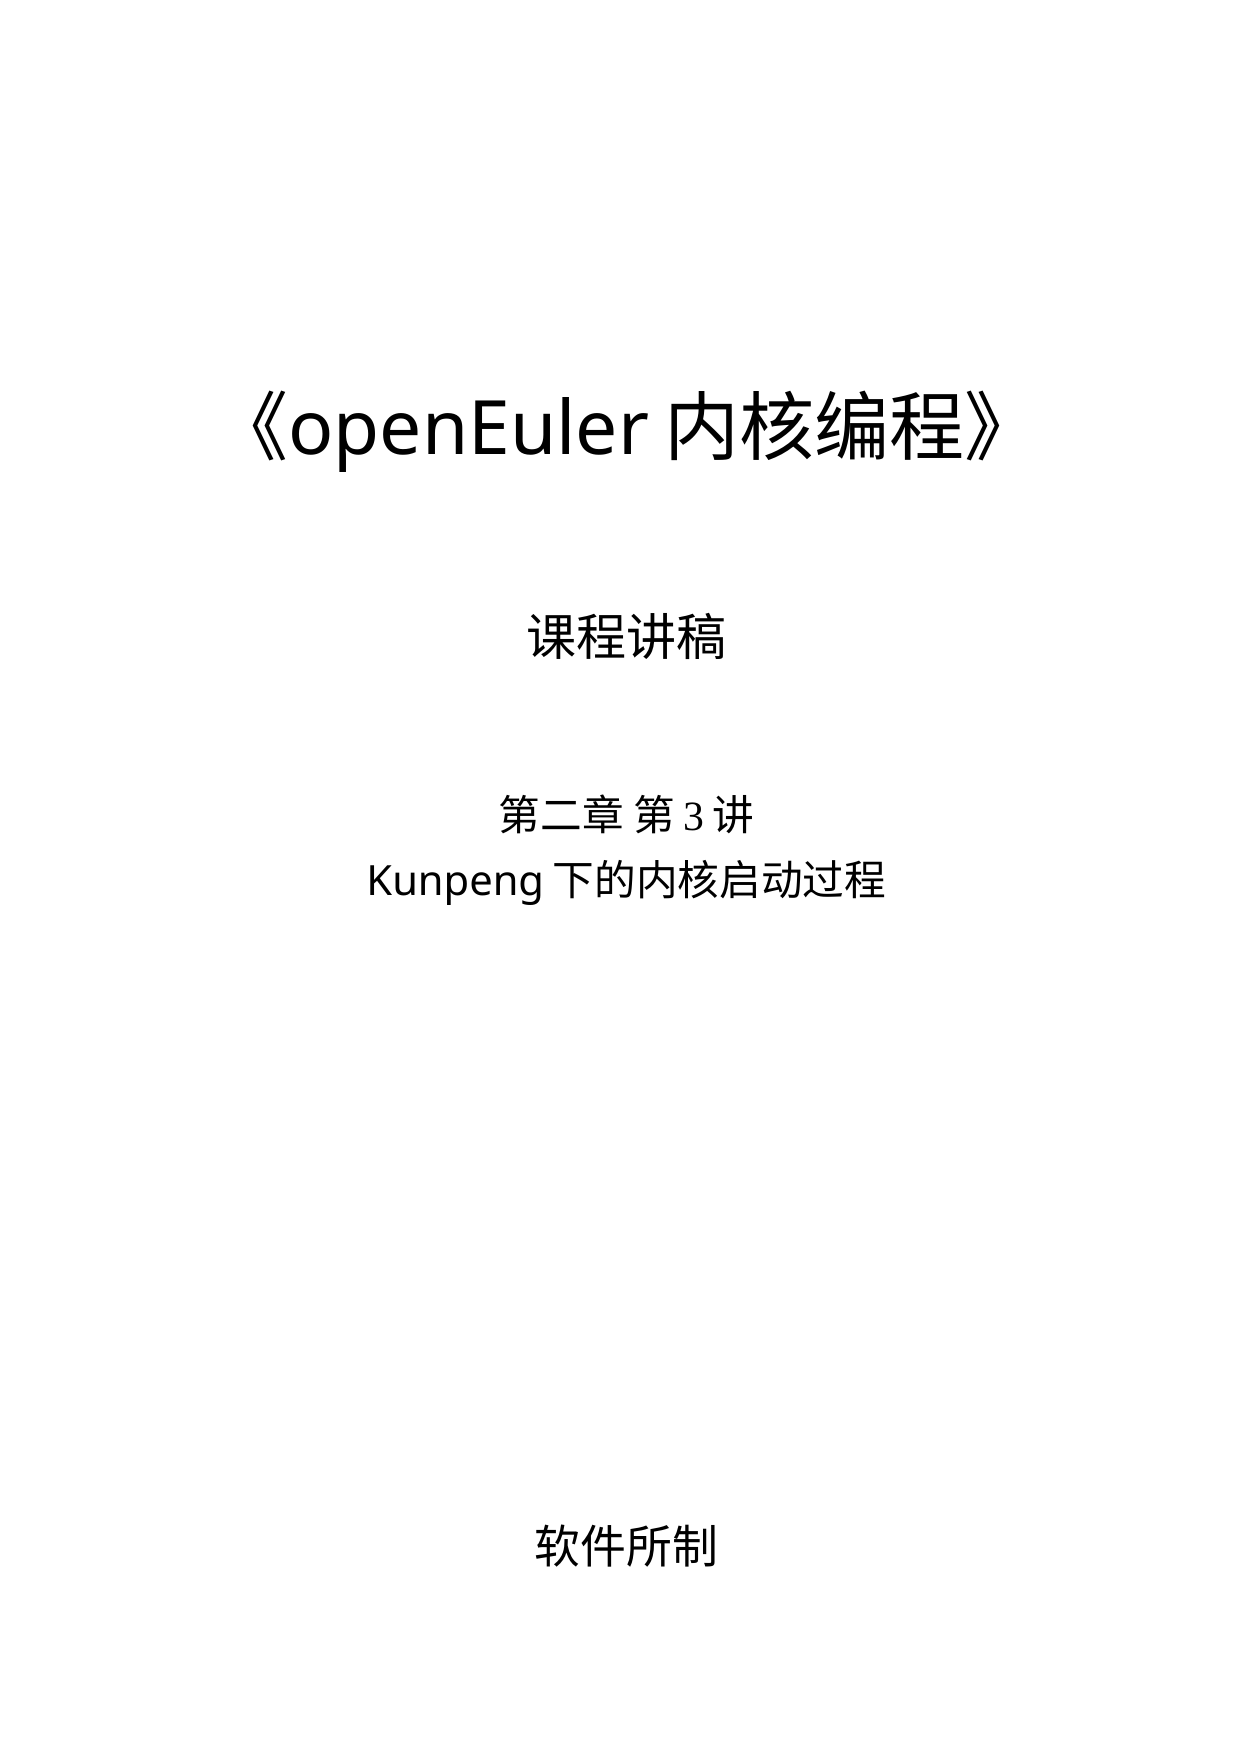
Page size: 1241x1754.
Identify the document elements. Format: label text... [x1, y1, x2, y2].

text Kunpeng下的内核启动过程 [118, 844, 1134, 909]
text 第二章 第3讲 [118, 779, 1134, 844]
text 课程讲稿 [118, 584, 1134, 682]
text 软件所制 [118, 1494, 1134, 1592]
text 《openEuler内核编程》 [118, 357, 1134, 487]
